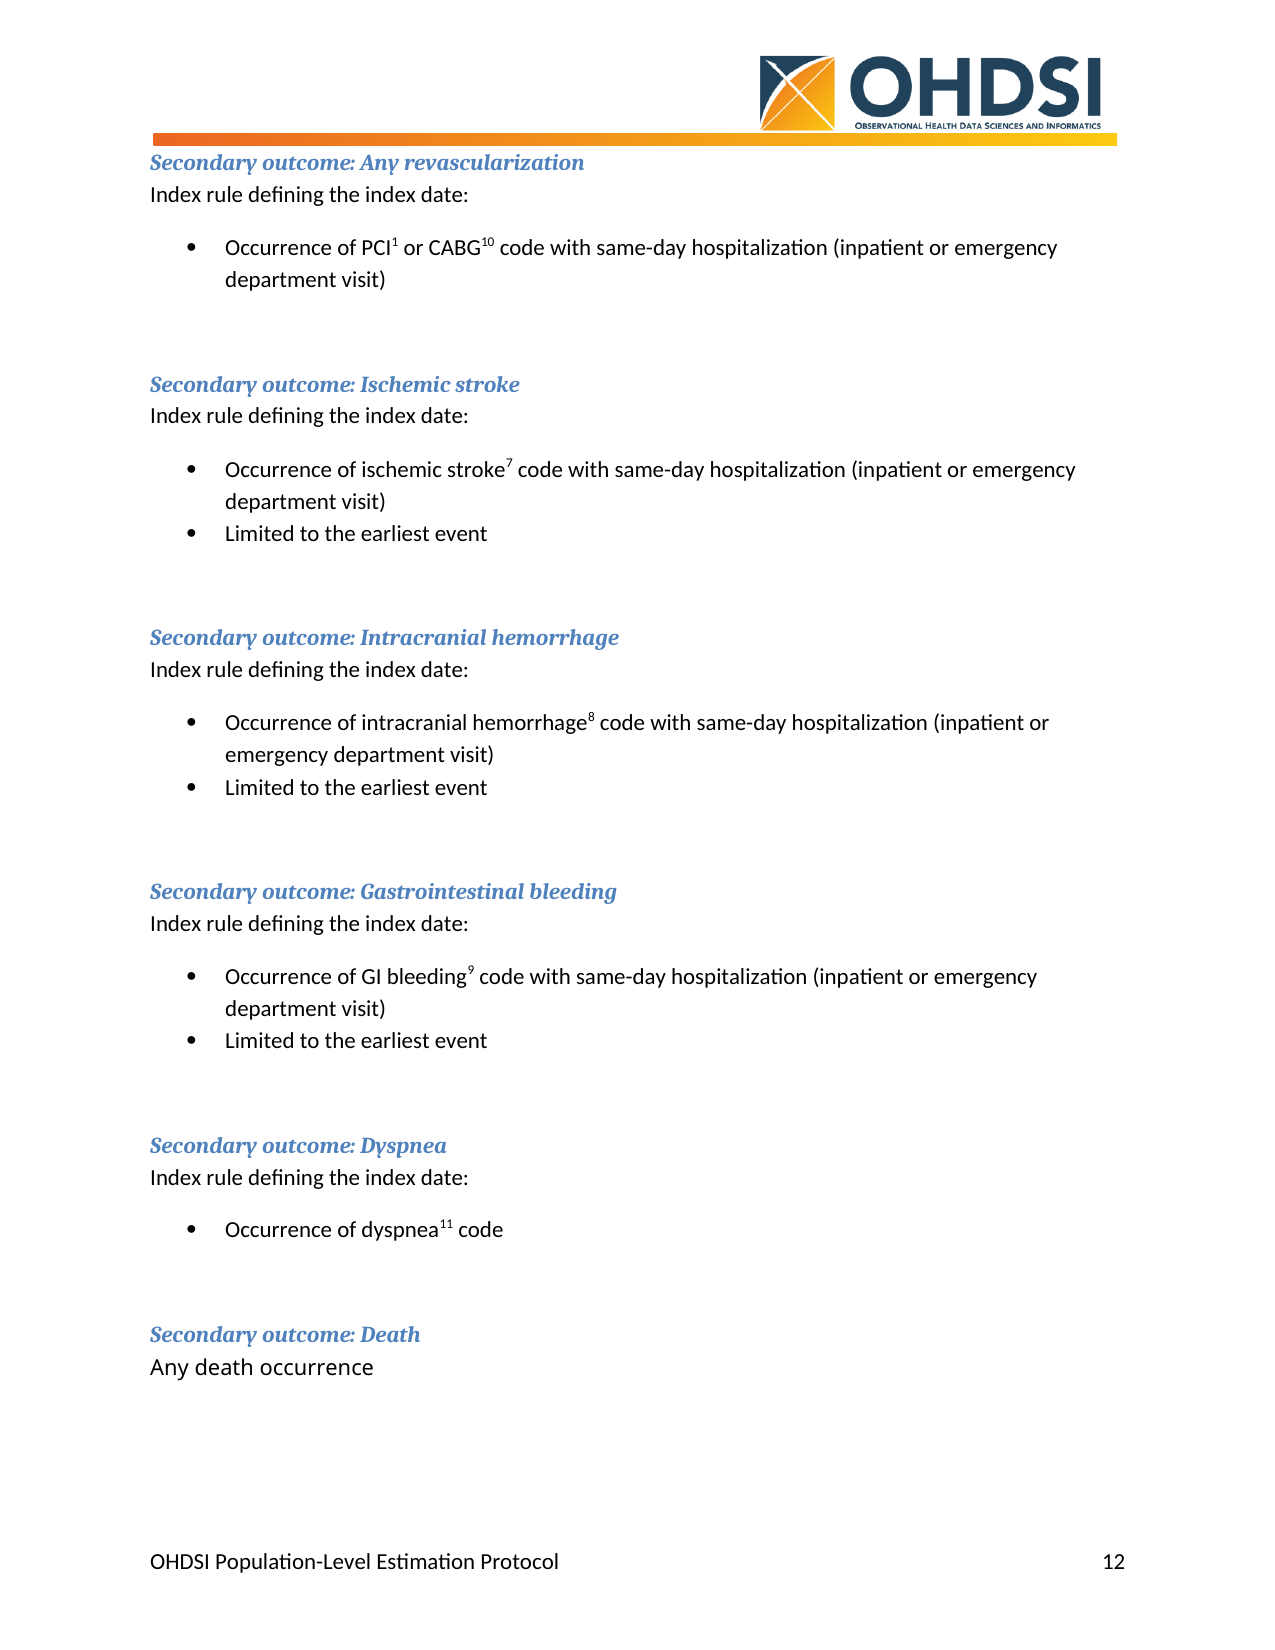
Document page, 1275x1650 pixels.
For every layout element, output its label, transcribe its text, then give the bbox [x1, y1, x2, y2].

text Any death occurrence [150, 1352, 1125, 1382]
subtitle Secondary outcome: Dyspnea [150, 1132, 1125, 1159]
text Index rule defining the index date: [150, 180, 1125, 208]
list Occurrence of GI bleeding9 code with same-day hospitalization (inpatient or emergency department visit) [187, 962, 1125, 1022]
list Occurrence of intracranial hemorrhage8 code with same-day hospitalization (inpatient or emergency department visit) [187, 708, 1125, 768]
text Index rule defining the index date: [150, 402, 1125, 430]
subtitle Secondary outcome: Ischemic stroke [150, 371, 1125, 398]
list Limited to the earliest event [187, 1026, 1125, 1054]
subtitle Secondary outcome: Gastrointestinal bleeding [150, 879, 1125, 905]
subtitle Secondary outcome: Intracranial hemorrhage [150, 625, 1125, 651]
text Index rule defining the index date: [150, 1163, 1125, 1191]
picture [742, 42, 1118, 145]
text Index rule defining the index date: [150, 655, 1125, 683]
subtitle Secondary outcome: Any revascularization [150, 150, 1125, 176]
list Limited to the earliest event [187, 519, 1125, 547]
text Index rule defining the index date: [150, 909, 1125, 937]
subtitle Secondary outcome: Death [150, 1322, 1125, 1348]
list Occurrence of ischemic stroke7 code with same-day hospitalization (inpatient or emergency department visit) [187, 455, 1125, 515]
list Occurrence of PCI1 or CABG10 code with same-day hospitalization (inpatient or emergency department visit) [187, 233, 1125, 293]
list Occurrence of dyspnea11 code [187, 1216, 1125, 1244]
list Limited to the earliest event [187, 773, 1125, 801]
